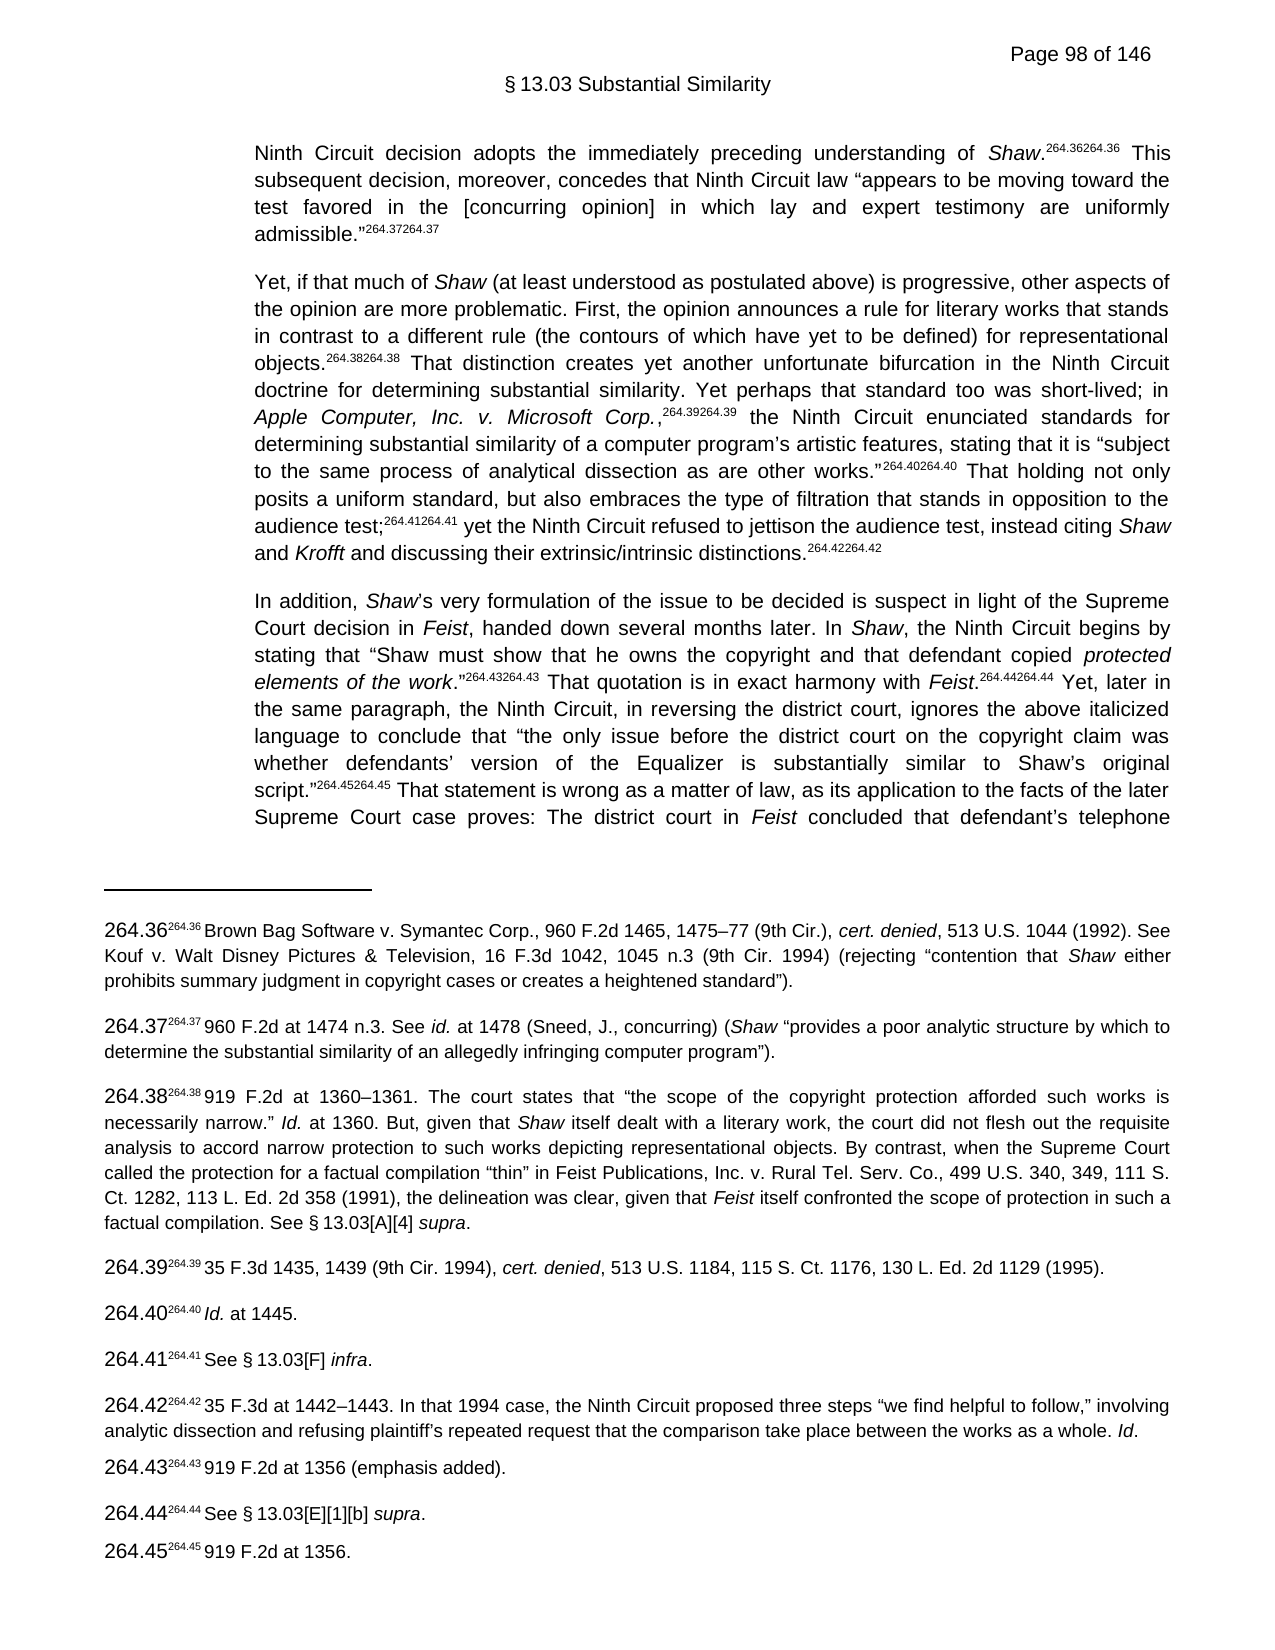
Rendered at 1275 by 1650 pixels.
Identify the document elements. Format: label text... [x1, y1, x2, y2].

text Because we have seen that plaintiffs can almost always satisfy Krofft’s extrinsic test, Shaw’s guarantee of a trial, in those circumstances, could have been viewed as the death knell in the Ninth Circuit for defense summary judgments based on purported absence of substantial similarity.264.32 Yet, given Shaw’s reformulation of the extrinsic test, the decision is better viewed264.33 as standing for the unremarkable proposition that when, objectively speaking, a triable case of expressive similarity exists,264.34 the case must be sent to the trier of fact; but, when no such objective argument is possible, summary judgment will lie.264.35 Thus viewed, Shaw works an improvement. By quoting verbatim much of this paragraph in affirming a defense summary judgment based on absence of substantial similarity, it would appear that a subsequent Ninth Circuit decision adopts the immediately preceding understanding of Shaw.264.36 This subsequent decision, moreover, concedes that Ninth Circuit law “appears to be moving toward the test favored in the [concurring opinion] in which lay and expert testimony are uniformly admissible.”264.37 [254, 137, 1171, 246]
text In addition, Shaw’s very formulation of the issue to be decided is suspect in light of the Supreme Court decision in Feist, handed down several months later. In Shaw, the Ninth Circuit begins by stating that “Shaw must show that he owns the copyright and that defendant copied protected elements of the work.”264.43 That quotation is in exact harmony with Feist.264.44 Yet, later in the same paragraph, the Ninth Circuit, in reversing the district court, ignores the above italicized language to conclude that “the only issue before the district court on the copyright claim was whether defendants’ version of the Equalizer is substantially similar to Shaw’s original script.”264.45 That statement is wrong as a matter of law, as its application to the facts of the later Supreme Court case proves: The district court in Feist concluded that defendant’s telephone directory was substantially similar to Rural’s compilation;264.46 yet the absence of similarity as to original protected expression proved nonetheless fatal to plaintiff’s claim.264.47 Reverting to the posture in which Shaw reached the circuit court, the district judge had concluded that “plaintiffs have failed to establish that enough protected expression is infringed to warrant denial of defendants’ Motion for Summary Judgment.”264.48 Given that both the district court and Ninth Circuit opinions predated Feist, it is unclear whether the appellate court would have been obligated to accept that finding under the regnant standard.264.49 But given its inconsistency with Supreme Court doctrine, the Ninth Circuit’s second formulation quoted above cannot survive Feist.264.50 [254, 585, 1171, 829]
text Yet, if that much of Shaw (at least understood as postulated above) is progressive, other aspects of the opinion are more problematic. First, the opinion announces a rule for literary works that stands in contrast to a different rule (the contours of which have yet to be defined) for representational objects.264.38 That distinction creates yet another unfortunate bifurcation in the Ninth Circuit doctrine for determining substantial similarity. Yet perhaps that standard too was short-lived; in Apple Computer, Inc. v. Microsoft Corp.,264.39 the Ninth Circuit enunciated standards for determining substantial similarity of a computer program’s artistic features, stating that it is “subject to the same process of analytical dissection as are other works.”264.40 That holding not only posits a uniform standard, but also embraces the type of filtration that stands in opposition to the audience test;264.41 yet the Ninth Circuit refused to jettison the audience test, instead citing Shaw and Krofft and discussing their extrinsic/intrinsic distinctions.264.42 [254, 267, 1171, 564]
